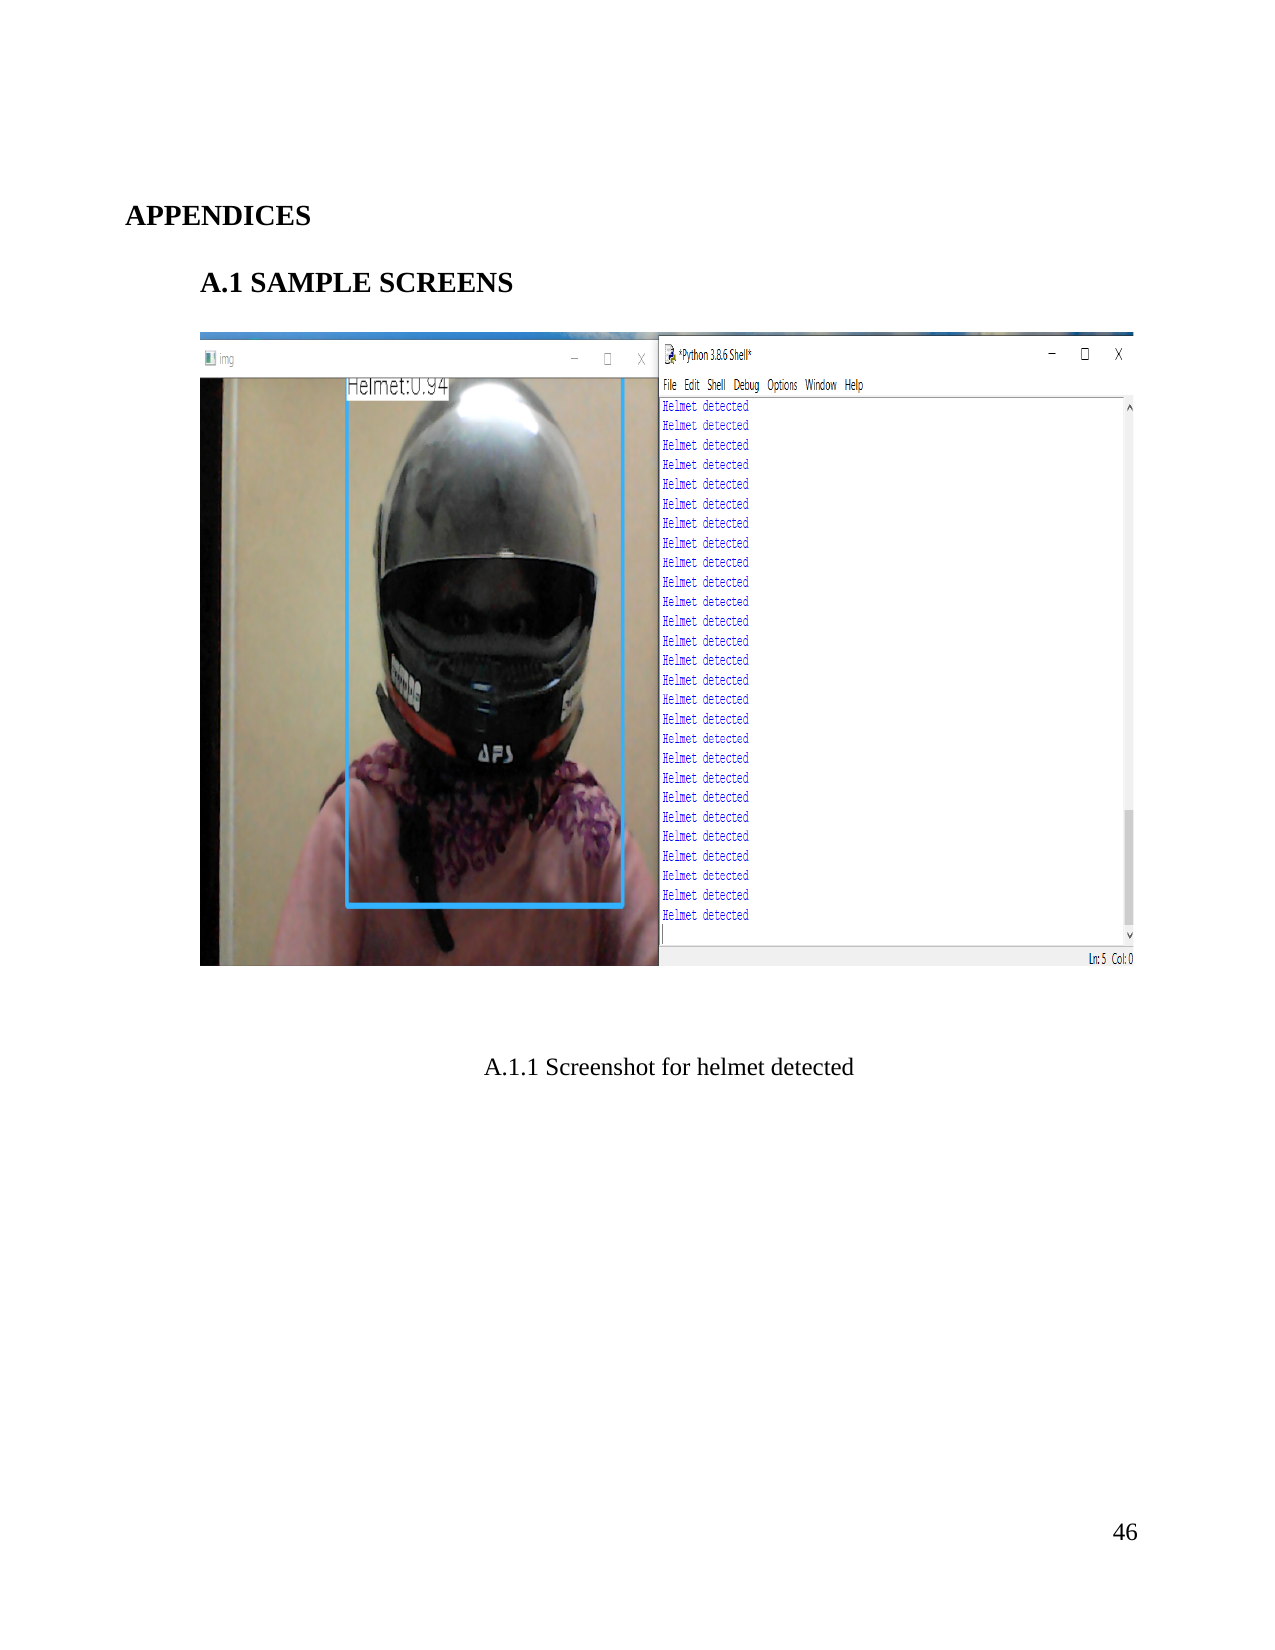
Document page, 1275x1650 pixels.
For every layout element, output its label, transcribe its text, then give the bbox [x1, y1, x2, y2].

list A.1.1 Screenshot for helmet detected [200, 1052, 1137, 1081]
text APPENDICES [125, 198, 1137, 232]
list A.1 SAMPLE SCREENS [200, 265, 1137, 299]
picture [200, 332, 1134, 966]
